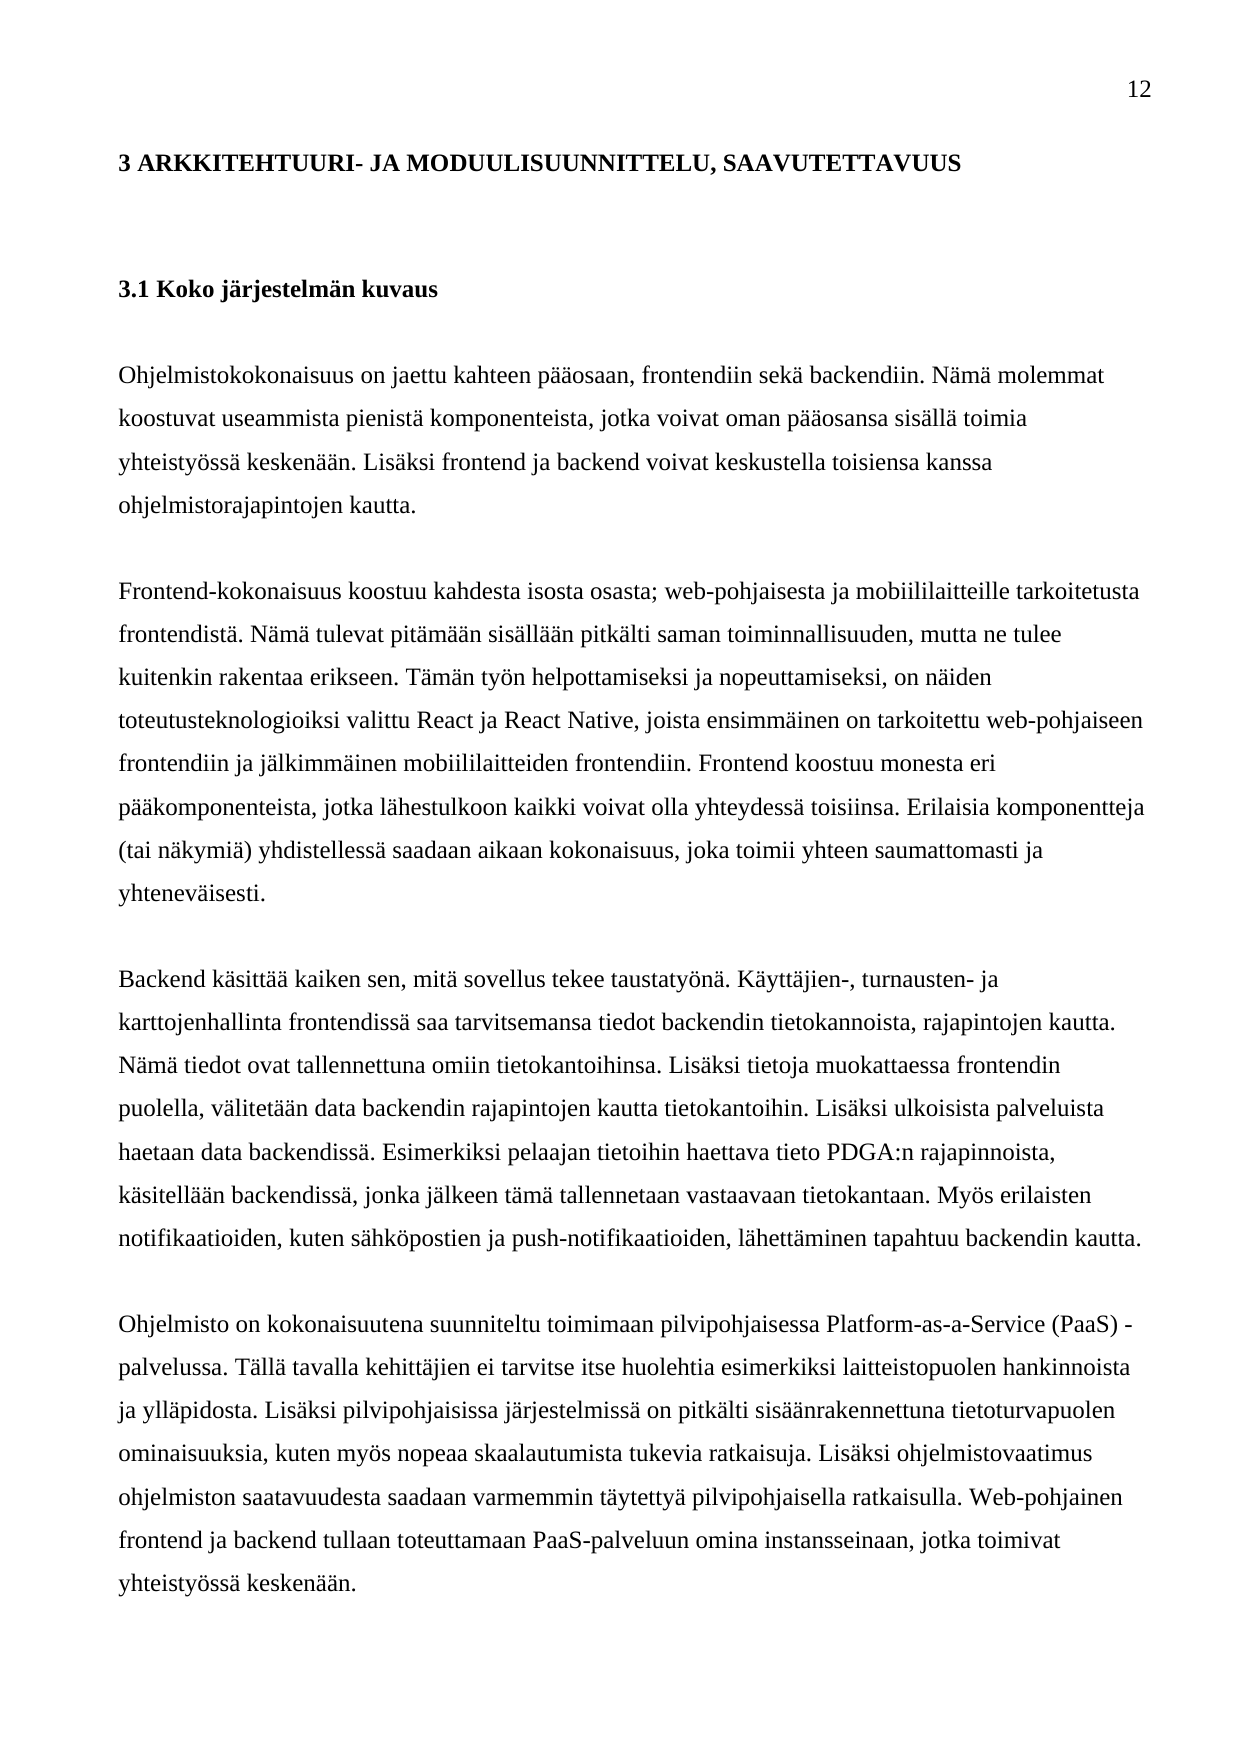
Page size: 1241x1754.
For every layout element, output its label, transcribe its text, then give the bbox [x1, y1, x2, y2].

text Frontend-kokonaisuus koostuu kahdesta isosta osasta; web-pohjaisesta ja mobiililaitteille tarkoitetusta frontendistä. Nämä tulevat pitämään sisällään pitkälti saman toiminnallisuuden, mutta ne tulee kuitenkin rakentaa erikseen. Tämän työn helpottamiseksi ja nopeuttamiseksi, on näiden toteutusteknologioiksi valittu React ja React Native, joista ensimmäinen on tarkoitettu web-pohjaiseen frontendiin ja jälkimmäinen mobiililaitteiden frontendiin. Frontend koostuu monesta eri pääkomponenteista, jotka lähestulkoon kaikki voivat olla yhteydessä toisiinsa. Erilaisia komponentteja (tai näkymiä) yhdistellessä saadaan aikaan kokonaisuus, joka toimii yhteen saumattomasti ja yhteneväisesti. [118, 576, 1152, 907]
text Ohjelmisto on kokonaisuutena suunniteltu toimimaan pilvipohjaisessa Platform-as-a-Service (PaaS) -palvelussa. Tällä tavalla kehittäjien ei tarvitse itse huolehtia esimerkiksi laitteistopuolen hankinnoista ja ylläpidosta. Lisäksi pilvipohjaisissa järjestelmissä on pitkälti sisäänrakennettuna tietoturvapuolen ominaisuuksia, kuten myös nopeaa skaalautumista tukevia ratkaisuja. Lisäksi ohjelmistovaatimus ohjelmiston saatavuudesta saadaan varmemmin täytettyä pilvipohjaisella ratkaisulla. Web-pohjainen frontend ja backend tullaan toteuttamaan PaaS-palveluun omina instansseinaan, jotka toimivat yhteistyössä keskenään. [118, 1309, 1152, 1597]
text Ohjelmistokokonaisuus on jaettu kahteen pääosaan, frontendiin sekä backendiin. Nämä molemmat koostuvat useammista pienistä komponenteista, jotka voivat oman pääosansa sisällä toimia yhteistyössä keskenään. Lisäksi frontend ja backend voivat keskustella toisiensa kanssa ohjelmistorajapintojen kautta. [118, 360, 1152, 518]
subtitle Koko järjestelmän kuvaus [118, 274, 1152, 303]
text Backend käsittää kaiken sen, mitä sovellus tekee taustatyönä. Käyttäjien-, turnausten- ja karttojenhallinta frontendissä saa tarvitsemansa tiedot backendin tietokannoista, rajapintojen kautta. Nämä tiedot ovat tallennettuna omiin tietokantoihinsa. Lisäksi tietoja muokattaessa frontendin puolella, välitetään data backendin rajapintojen kautta tietokantoihin. Lisäksi ulkoisista palveluista haetaan data backendissä. Esimerkiksi pelaajan tietoihin haettava tieto PDGA:n rajapinnoista, käsitellään backendissä, jonka jälkeen tämä tallennetaan vastaavaan tietokantaan. Myös erilaisten notifikaatioiden, kuten sähköpostien ja push-notifikaatioiden, lähettäminen tapahtuu backendin kautta. [118, 964, 1152, 1252]
subtitle Arkkitehtuuri- ja moduulisuunnittelu, saavutettavuus [118, 148, 1152, 176]
